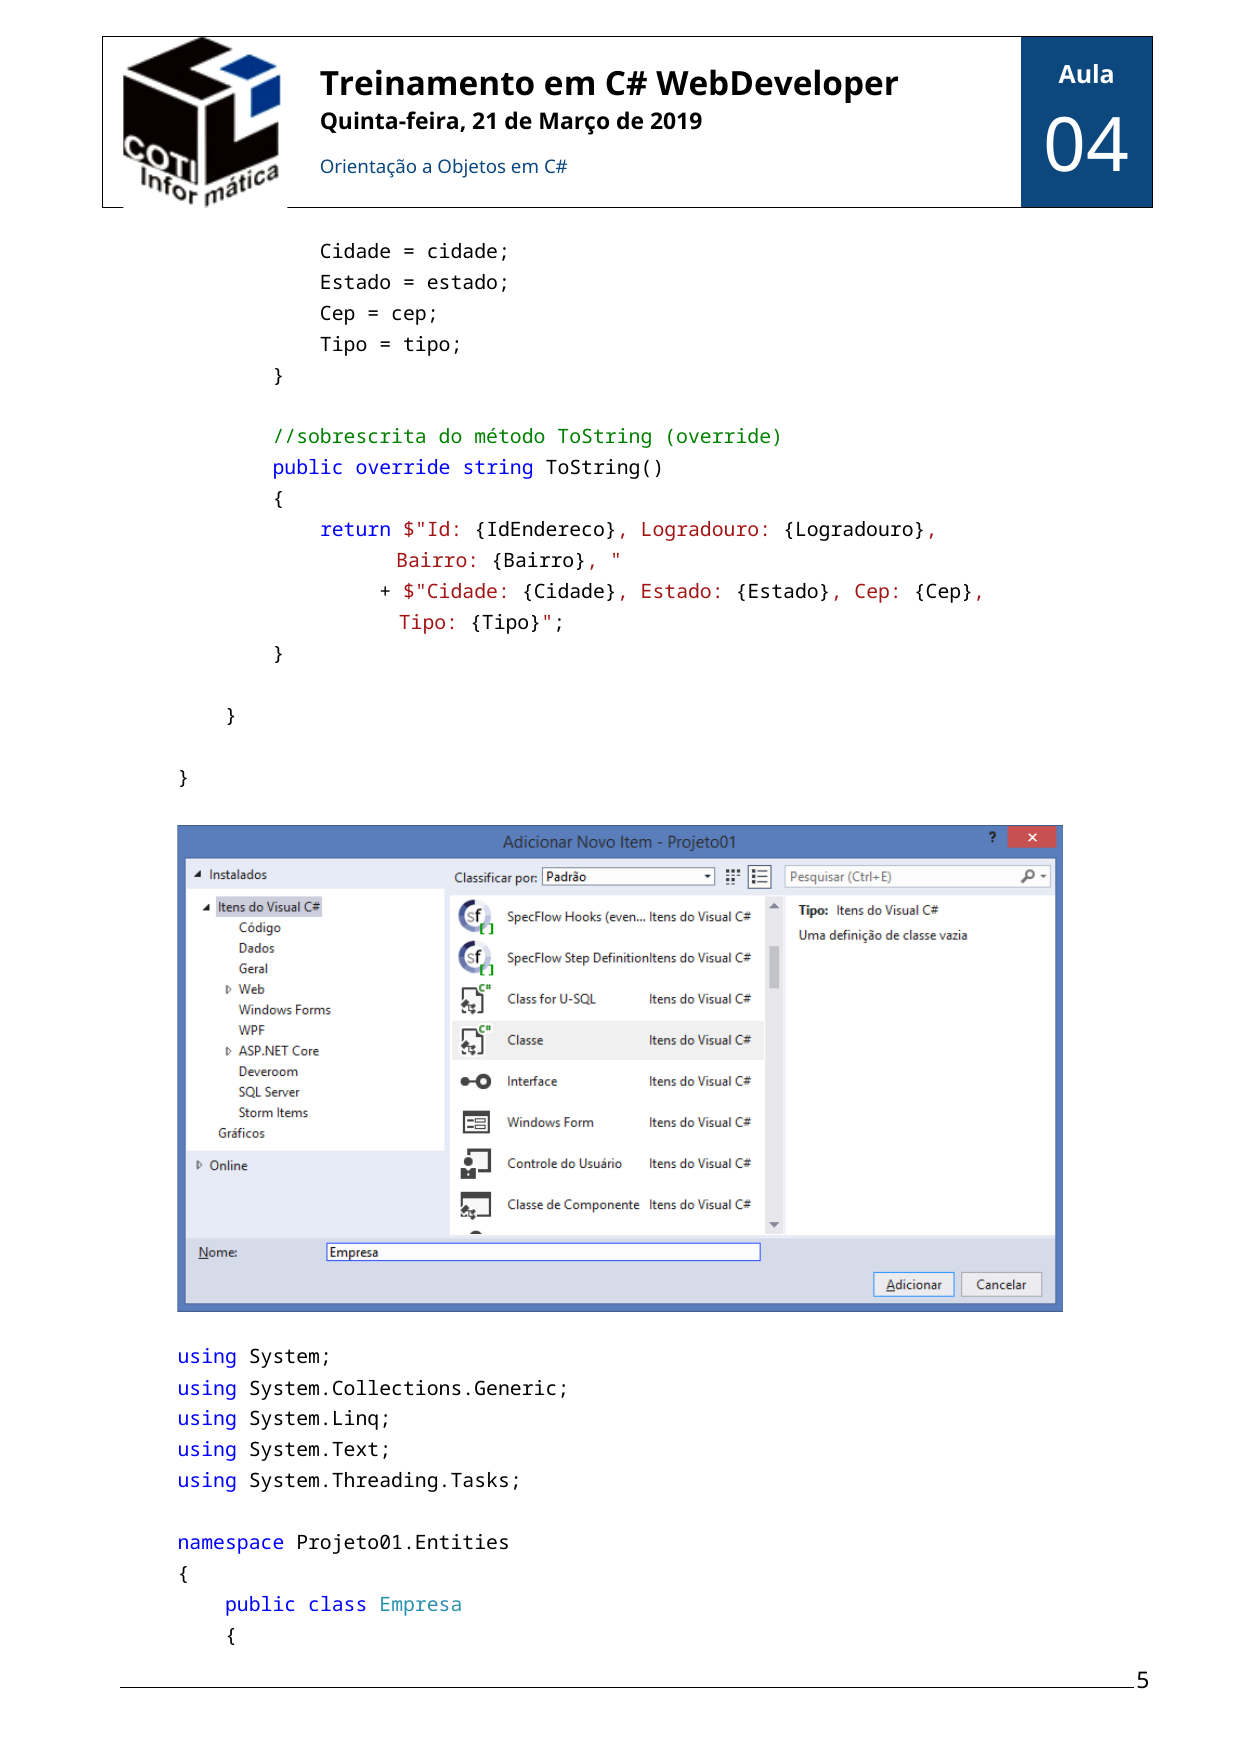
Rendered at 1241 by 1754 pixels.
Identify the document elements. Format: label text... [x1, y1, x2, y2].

text namespace Projeto01.Entities [177, 1528, 1063, 1555]
text Tipo: {Tipo}"; [177, 608, 1063, 635]
text using System.Linq; [177, 1405, 1063, 1432]
text using System.Collections.Generic; [177, 1374, 1063, 1401]
text { [177, 1621, 1063, 1648]
text using System.Threading.Tasks; [177, 1467, 1063, 1493]
text using System.Text; [177, 1436, 1063, 1463]
text public class Empresa [177, 1590, 1063, 1617]
text } [177, 639, 1063, 666]
picture [177, 825, 1063, 1312]
text Tipo = tipo; [177, 330, 1063, 357]
text using System; [177, 1343, 1063, 1370]
text //sobrescrita do método ToString (override) [177, 423, 1063, 450]
text } [177, 701, 1063, 728]
text public override string ToString() [177, 454, 1063, 481]
text { [177, 1559, 1063, 1586]
text + $"Cidade: {Cidade}, Estado: {Estado}, Cep: {Cep}, [177, 577, 1063, 604]
text Cep = cep; [177, 299, 1063, 326]
text Estado = estado; [177, 268, 1063, 295]
text return $"Id: {IdEndereco}, Logradouro: {Logradouro}, [177, 516, 1063, 542]
text { [177, 484, 1063, 512]
text Bairro: {Bairro}, " [177, 546, 1063, 573]
text } [177, 763, 1063, 790]
text Cidade = cidade; [177, 237, 1063, 264]
text } [177, 361, 1063, 388]
